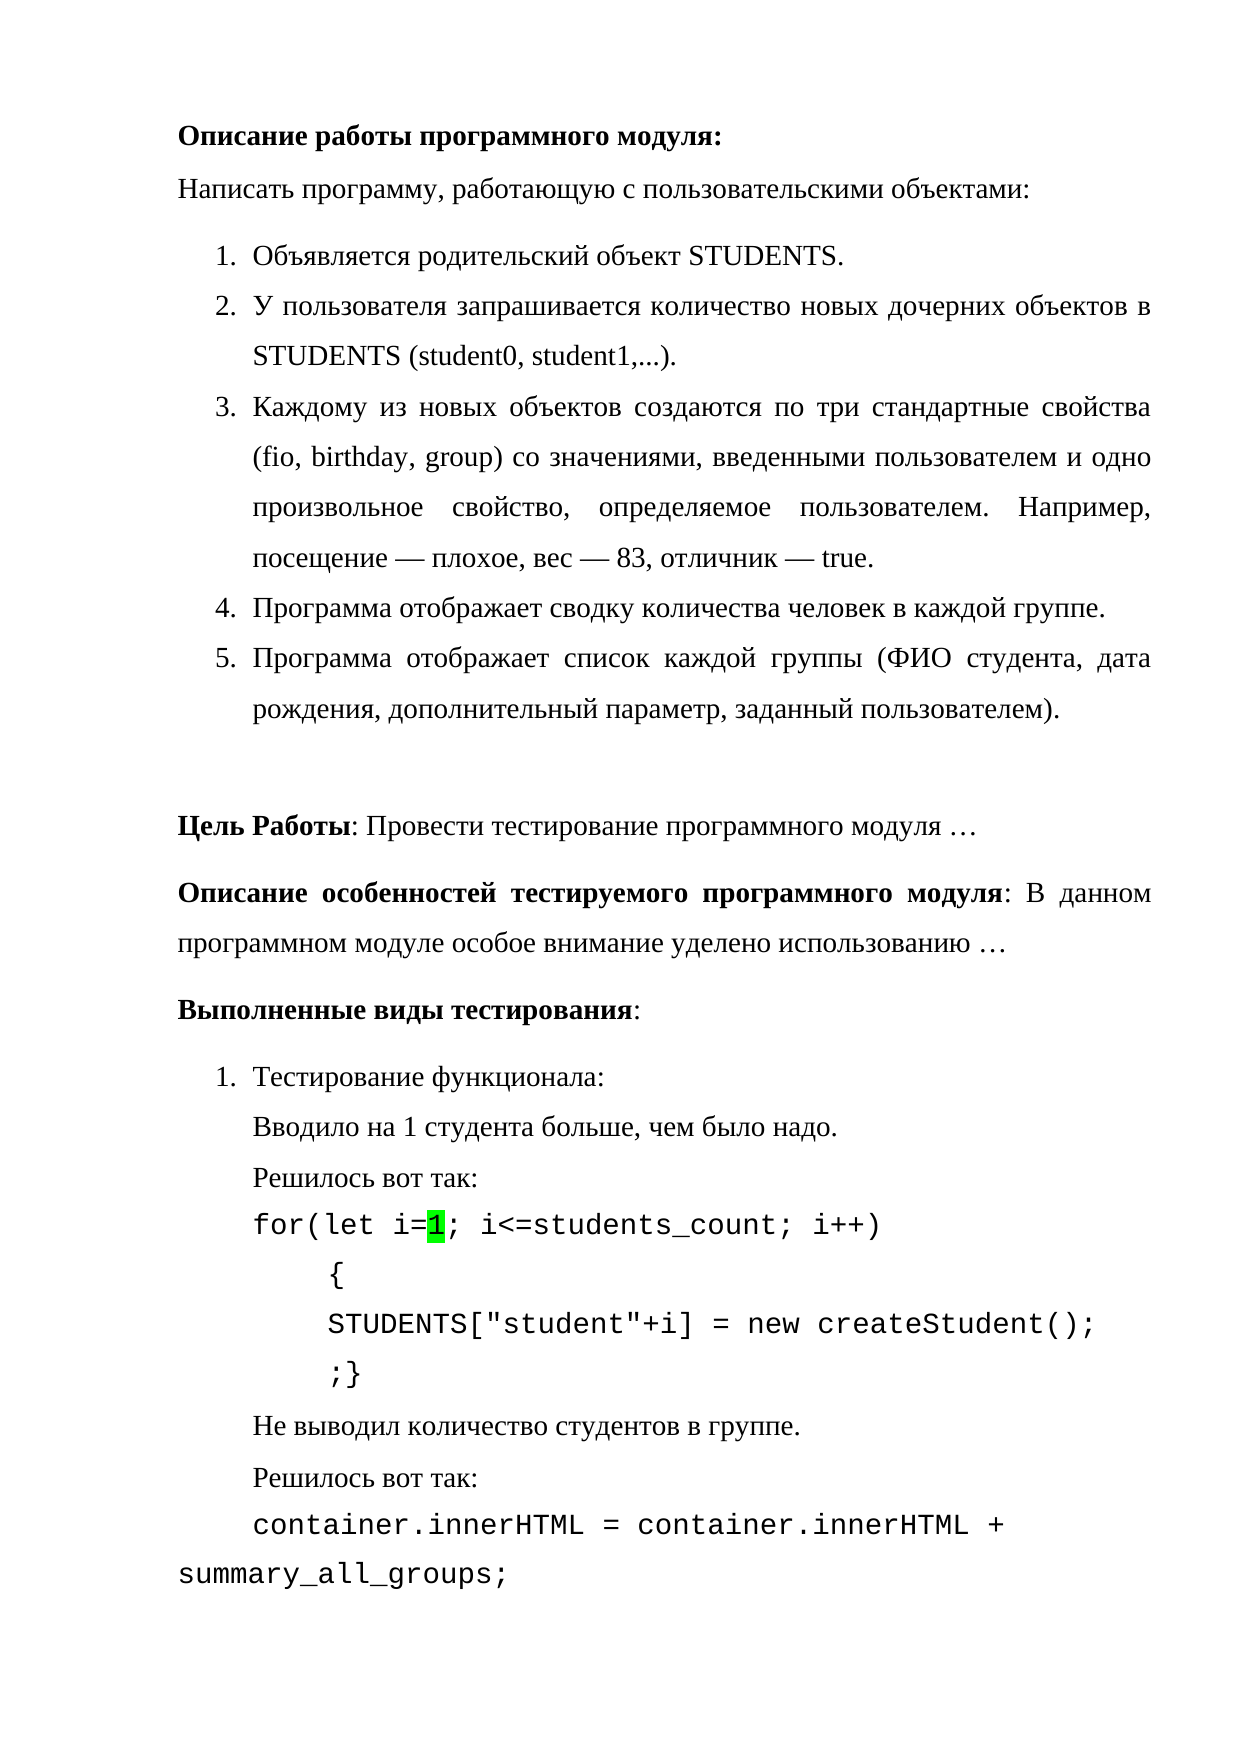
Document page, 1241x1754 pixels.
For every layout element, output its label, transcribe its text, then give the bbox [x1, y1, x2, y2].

text Вводило на 1 студента больше, чем было надо. [252, 1109, 1152, 1143]
text Цель Работы: Провести тестирование программного модуля … [177, 808, 1152, 842]
text { STUDENTS["student"+i] = new createStudent(); ;} [252, 1260, 1152, 1392]
list Программа отображает список каждой группы (ФИО студента, дата рождения, дополнительный параметр, заданный пользователем). [215, 640, 1152, 724]
list Объявляется родительский объект STUDENTS. [215, 238, 1152, 271]
list У пользователя запрашивается количество новых дочерних объектов в STUDENTS (student0, student1,...). [215, 288, 1152, 372]
text Решилось вот так: [177, 1460, 1152, 1493]
text Не выводил количество студентов в группе. [177, 1408, 1152, 1442]
text container.innerHTML = container.innerHTML + summary_all_groups; [177, 1510, 1152, 1592]
text Описание особенностей тестируемого программного модуля: В данном программном модуле особое внимание уделено использованию … [177, 875, 1152, 959]
text for(let i=1; i<=students_count; i++) [445, 1210, 1152, 1243]
text for(let i=1; i<=students_count; i++) [252, 1210, 427, 1243]
text Решилось вот так: [252, 1160, 1152, 1193]
text Выполненные виды тестирования: [177, 992, 1152, 1026]
list Программа отображает сводку количества человек в каждой группе. [215, 590, 1152, 624]
list Каждому из новых объектов создаются по три стандартные свойства (fio, birthday, group) со значениями, введенными пользователем и одно произвольное свойство, определяемое пользователем. Например, посещение — плохое, вес — 83, отличник — true. [215, 389, 1152, 573]
text Описание работы программного модуля: [177, 118, 1152, 152]
text Написать программу, работающую с пользовательскими объектами: [177, 171, 1152, 204]
list Тестирование функционала: [215, 1059, 1152, 1093]
